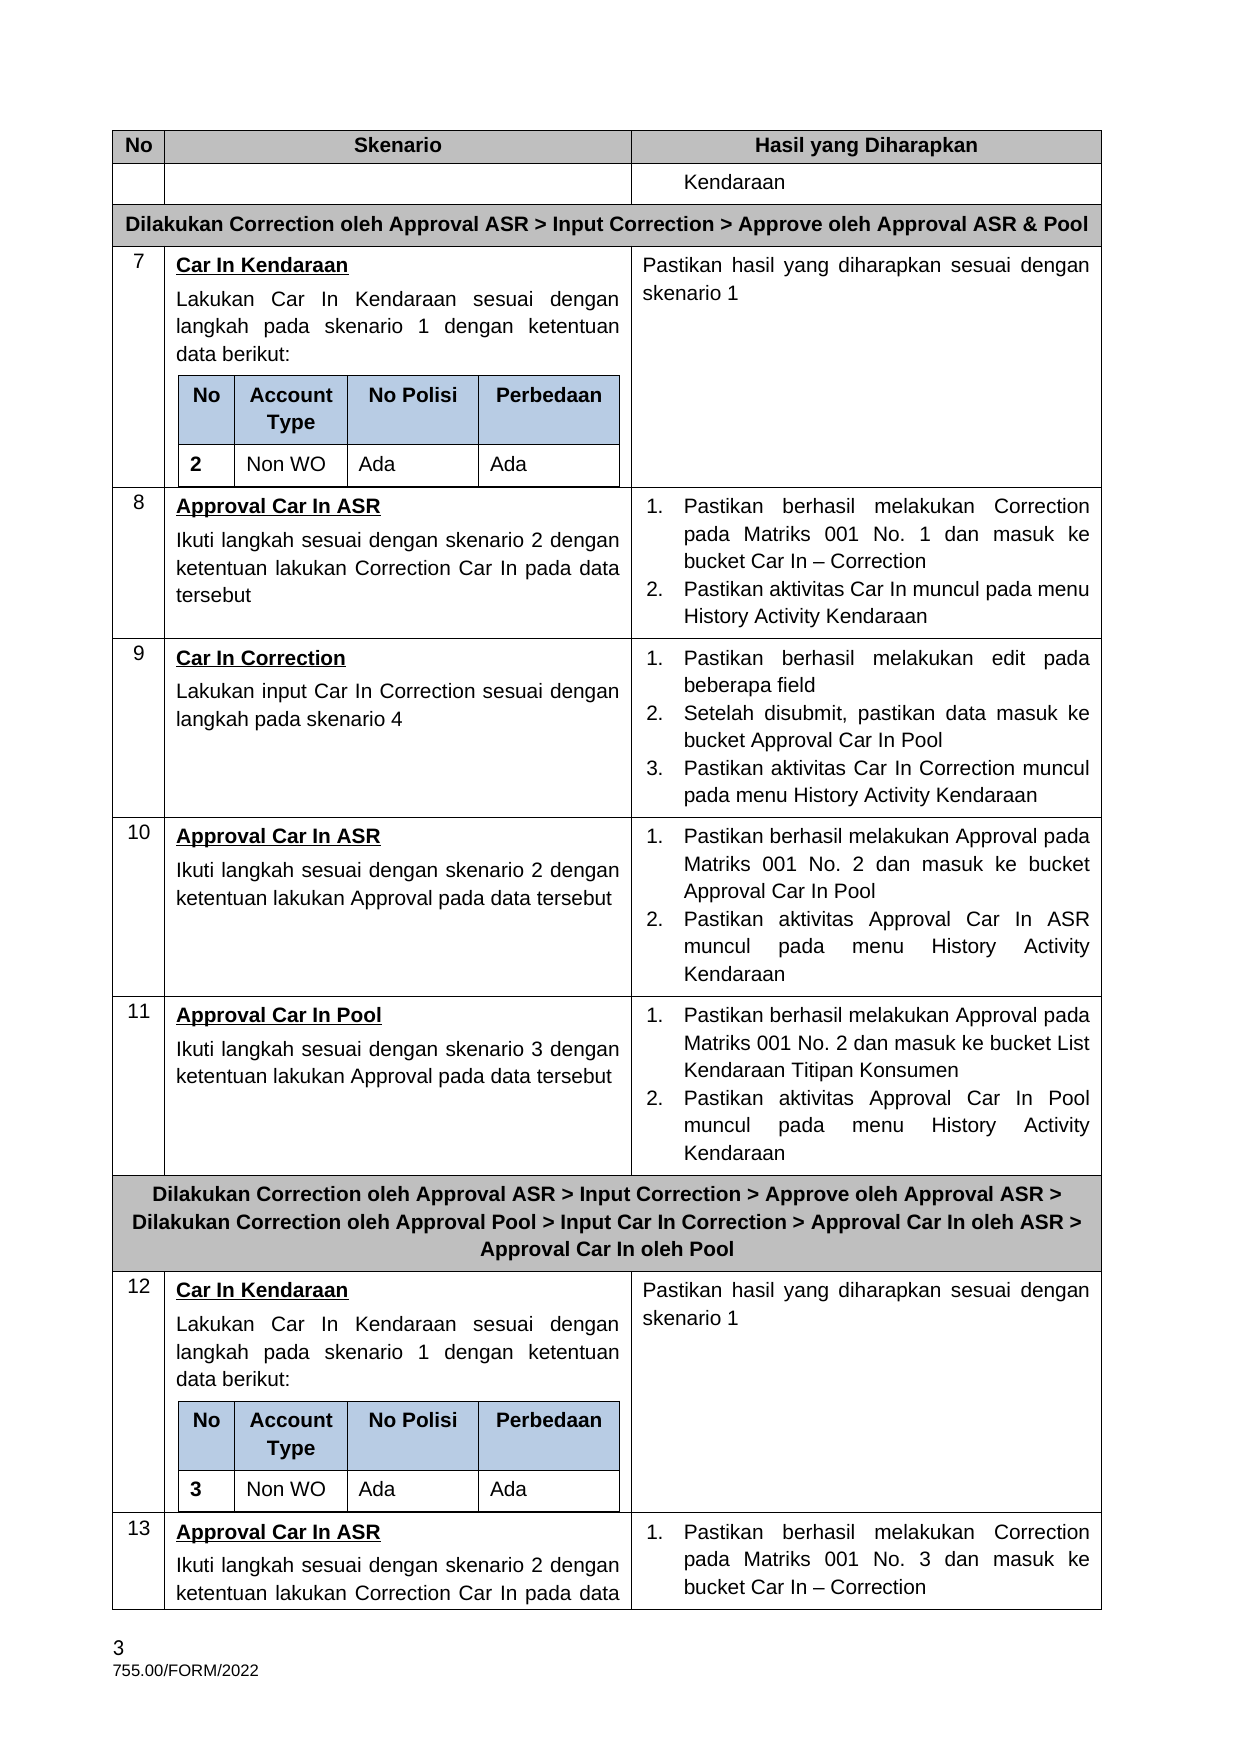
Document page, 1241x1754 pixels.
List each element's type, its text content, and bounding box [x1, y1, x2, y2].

table_cell Pastikan berhasil melakukan edit pada beberapa field Setelah disubmit, pastikan data masuk ke bucket Approval Car In Pool Pastikan aktivitas Car In Correction muncul pada menu History Activity Kendaraan [632, 639, 1101, 817]
table_cell Approval Car In Pool Ikuti langkah sesuai dengan skenario 3 dengan ketentuan lakukan Approval pada data tersebut [165, 997, 631, 1175]
table_cell 9 [113, 639, 164, 817]
table_cell 11 [113, 997, 164, 1175]
table_cell 8 [113, 488, 164, 638]
table_cell Approval Car In ASR Ikuti langkah sesuai dengan skenario 2 dengan ketentuan lakukan Approval pada data tersebut [165, 818, 631, 996]
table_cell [632, 164, 1101, 204]
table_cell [165, 164, 631, 204]
table_cell Pastikan berhasil melakukan Approval pada Matriks 001 No. 2 dan masuk ke bucket List Kendaraan Titipan Konsumen Pastikan aktivitas Approval Car In Pool muncul pada menu History Activity Kendaraan [632, 997, 1101, 1175]
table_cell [165, 1513, 631, 1608]
table_header Skenario [165, 131, 631, 163]
table_cell 6 [113, 164, 164, 204]
table_cell 13 [113, 1513, 164, 1608]
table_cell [632, 1513, 1101, 1608]
table_cell Dilakukan Correction oleh Approval ASR > Input Correction > Approve oleh Approval ASR & Pool [113, 205, 1101, 246]
table_cell Car In Correction Lakukan input Car In Correction sesuai dengan langkah pada skenario 4 [165, 639, 631, 817]
table_header Hasil yang Diharapkan [632, 131, 1101, 163]
table_cell Approval Car In ASR Ikuti langkah sesuai dengan skenario 2 dengan ketentuan lakukan Correction Car In pada data tersebut [165, 488, 631, 638]
table_header No [113, 131, 164, 163]
table_cell Pastikan berhasil melakukan Correction pada Matriks 001 No. 1 dan masuk ke bucket Car In – Correction Pastikan aktivitas Car In muncul pada menu History Activity Kendaraan [632, 488, 1101, 638]
table_cell 7 [113, 247, 164, 487]
table_cell Car In Kendaraan Lakukan Car In Kendaraan sesuai dengan langkah pada skenario 1 dengan ketentuan data berikut: [165, 247, 631, 487]
table_cell Pastikan hasil yang diharapkan sesuai dengan skenario 1 [632, 1272, 1101, 1512]
table_cell 10 [113, 818, 164, 996]
table_cell Dilakukan Correction oleh Approval ASR > Input Correction > Approve oleh Approval ASR > Dilakukan Correction oleh Approval Pool > Input Car In Correction > Approval Car In oleh ASR > Approval Car In oleh Pool [113, 1176, 1101, 1271]
table_cell Pastikan berhasil melakukan Approval pada Matriks 001 No. 2 dan masuk ke bucket Approval Car In Pool Pastikan aktivitas Approval Car In ASR muncul pada menu History Activity Kendaraan [632, 818, 1101, 996]
table_cell 12 [113, 1272, 164, 1512]
table_cell Car In Kendaraan Lakukan Car In Kendaraan sesuai dengan langkah pada skenario 1 dengan ketentuan data berikut: [165, 1272, 631, 1512]
table_cell Pastikan hasil yang diharapkan sesuai dengan skenario 1 [632, 247, 1101, 487]
